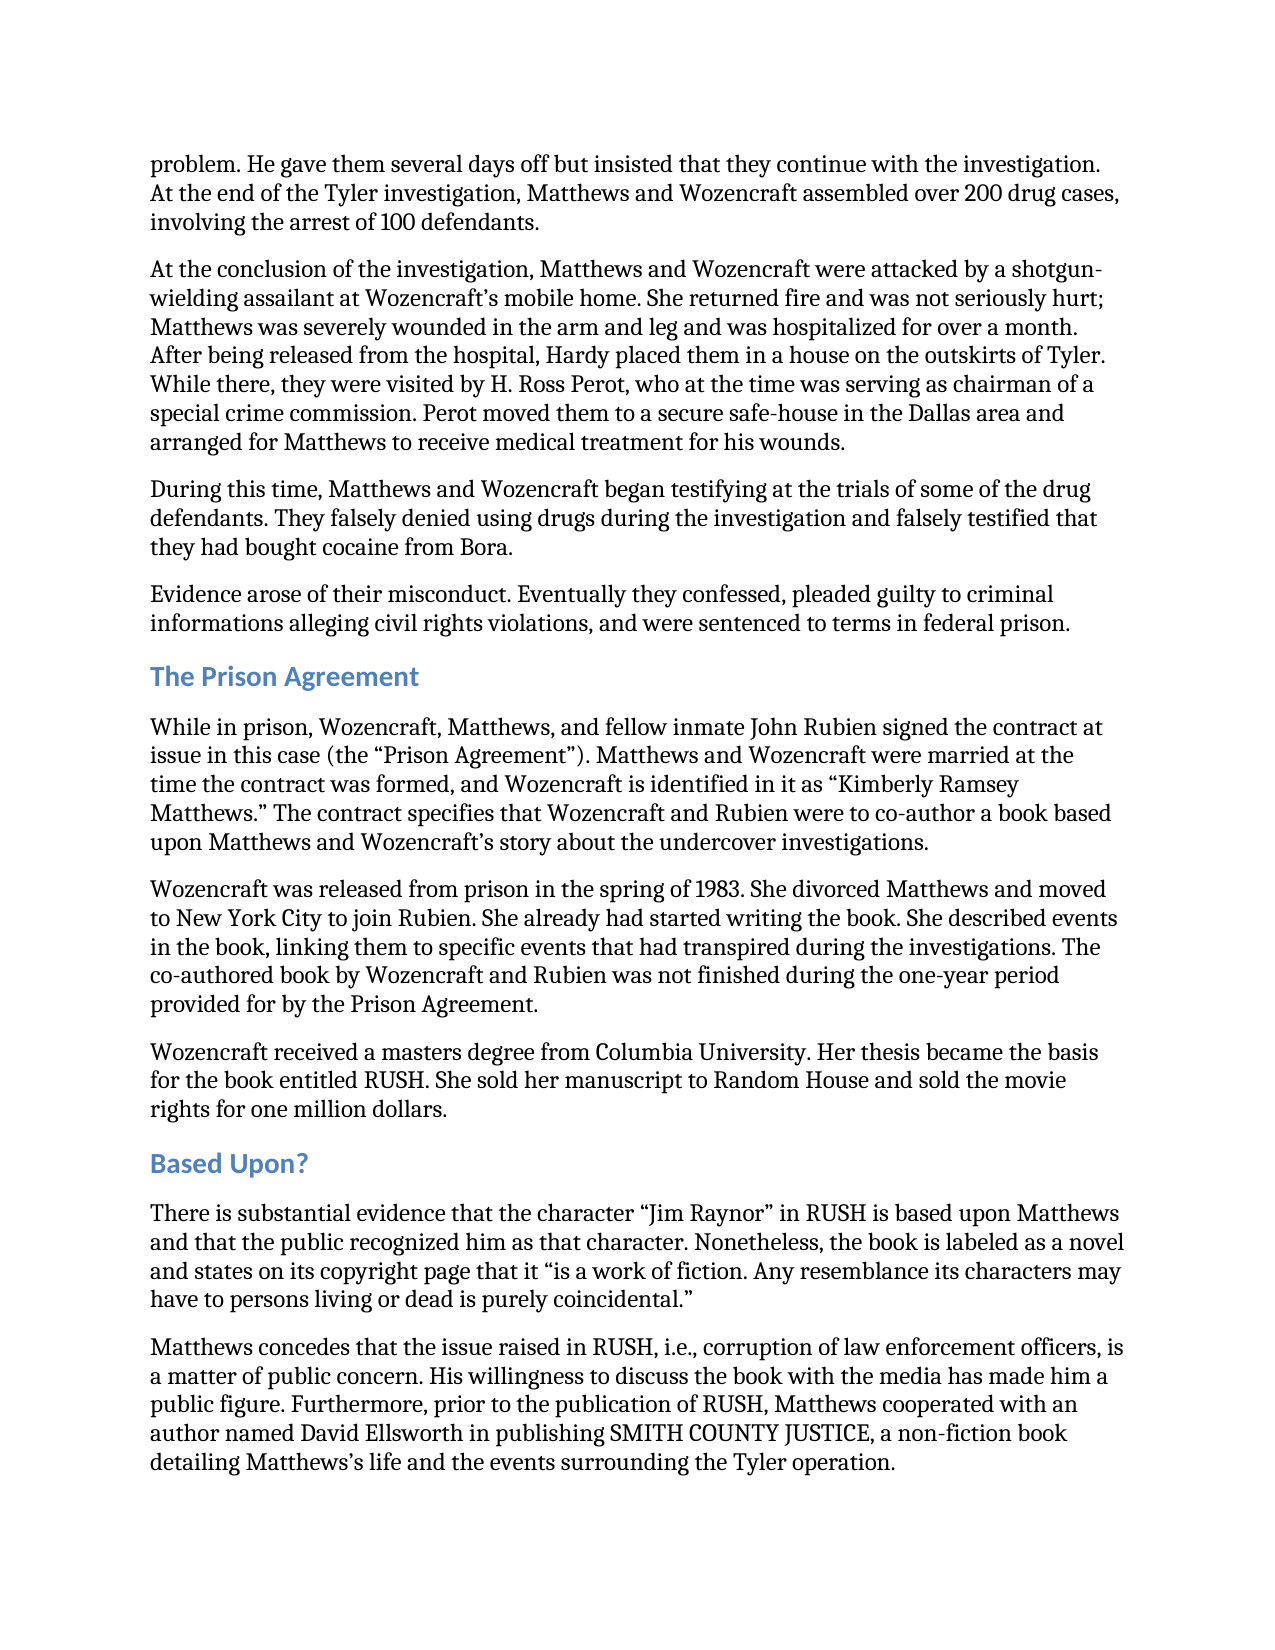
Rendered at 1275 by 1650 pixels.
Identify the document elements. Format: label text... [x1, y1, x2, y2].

subtitle Based Upon? [150, 1145, 1125, 1180]
text Wozencraft was released from prison in the spring of 1983. She divorced Matthews and moved to New York City to join Rubien. She already had started writing the book. She described events in the book, linking them to specific events that had transpired during the investigations. The co-authored book by Wozencraft and Rubien was not finished during the one-year period provided for by the Prison Agreement. [150, 875, 1125, 1019]
text At the conclusion of the investigation, Matthews and Wozencraft were attacked by a shotgun-wielding assailant at Wozencraft’s mobile home. She returned fire and was not seriously hurt; Matthews was severely wounded in the arm and leg and was hospitalized for over a month. After being released from the hospital, Hardy placed them in a house on the outskirts of Tyler. While there, they were visited by H. Ross Perot, who at the time was serving as chairman of a special crime commission. Perot moved them to a secure safe-house in the Dallas area and arranged for Matthews to receive medical treatment for his wounds. [150, 255, 1125, 456]
text While in prison, Wozencraft, Matthews, and fellow inmate John Rubien signed the contract at issue in this case (the “Prison Agreement”). Matthews and Wozencraft were married at the time the contract was formed, and Wozencraft is identified in it as “Kimberly Ramsey Matthews.” The contract specifies that Wozencraft and Rubien were to co-author a book based upon Matthews and Wozencraft’s story about the undercover investigations. [150, 713, 1125, 856]
text There is substantial evidence that the character “Jim Raynor” in RUSH is based upon Matthews and that the public recognized him as that character. Nonetheless, the book is labeled as a novel and states on its copyright page that it “is a work of fiction. Any resemblance its characters may have to persons living or dead is purely coincidental.” [150, 1199, 1125, 1314]
text Evidence arose of their misconduct. Eventually they confessed, pleaded guilty to criminal informations alleging civil rights violations, and were sentenced to terms in federal prison. [150, 580, 1125, 637]
text During this time, Matthews and Wozencraft began testifying at the trials of some of the drug defendants. They falsely denied using drugs during the investigation and falsely testified that they had bought cocaine from Bora. [150, 475, 1125, 561]
text Wozencraft received a masters degree from Columbia University. Her thesis became the basis for the book entitled RUSH. She sold her manuscript to Random House and sold the movie rights for one million dollars. [150, 1038, 1125, 1124]
subtitle The Prison Agreement [150, 658, 1125, 694]
